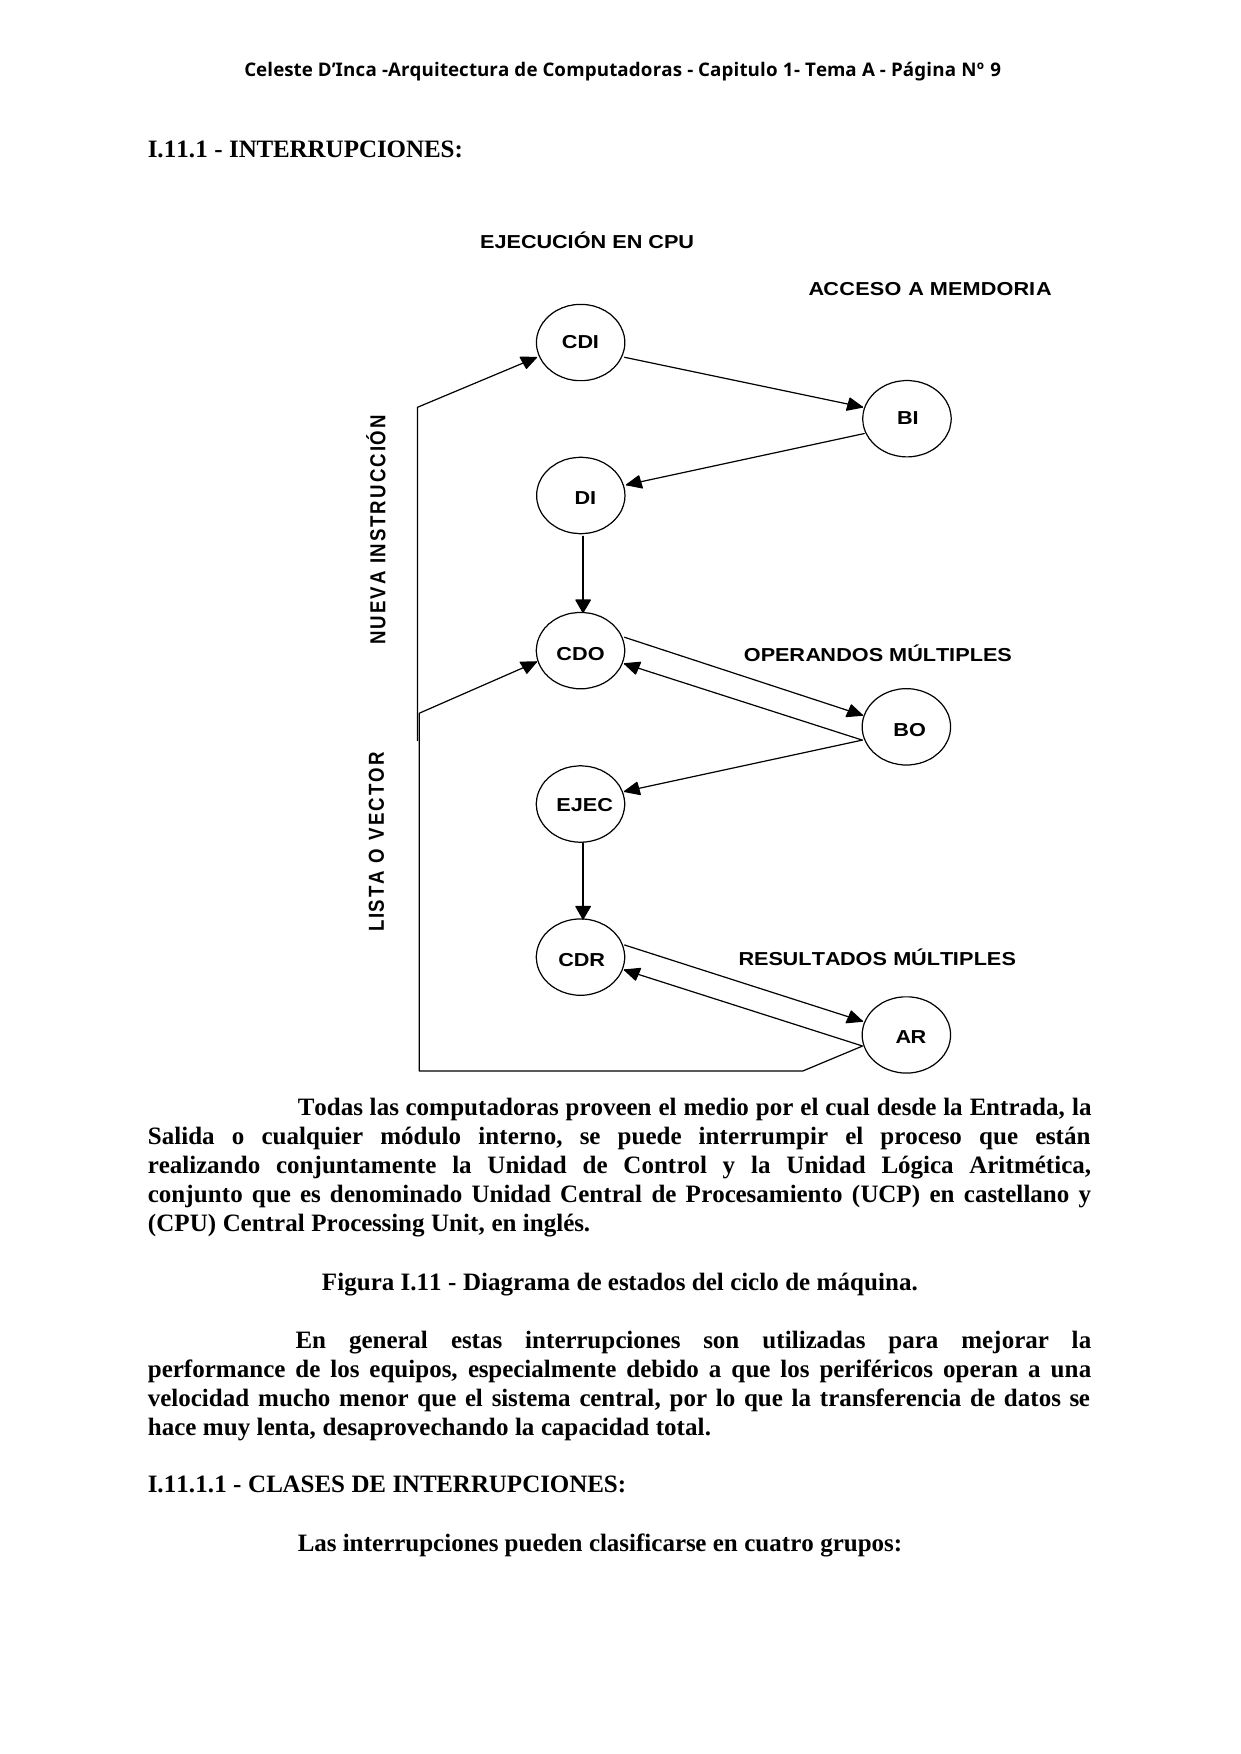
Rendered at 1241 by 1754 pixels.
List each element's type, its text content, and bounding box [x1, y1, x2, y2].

text I.11.1 - INTERRUPCIONES: [148, 134, 1092, 163]
text En general estas interrupciones son utilizadas para mejorar la performance de los equipos, especialmente debido a que los periféricos operan a una velocidad mucho menor que el sistema central, por lo que la transferencia de datos se hace muy lenta, desaprovechando la capacidad total. [148, 1324, 1092, 1441]
text Todas las computadoras proveen el medio por el cual desde , o cualquier módulo interno, se puede interrumpir el proceso que están realizando conjuntamente de Control y Aritmética, conjunto que es denominado Unidad Central de Procesamiento (UCP) en castellano y (CPU) Central Processing Unit, en inglés. [148, 192, 1092, 1237]
text Figura I.11 - Diagrama de estados del ciclo de máquina. [148, 1266, 1092, 1296]
text I.11.1.1 - CLASES DE INTERRUPCIONES: [148, 1469, 1092, 1498]
text Las interrupciones pueden clasificarse en cuatro grupos: [148, 1527, 1092, 1557]
